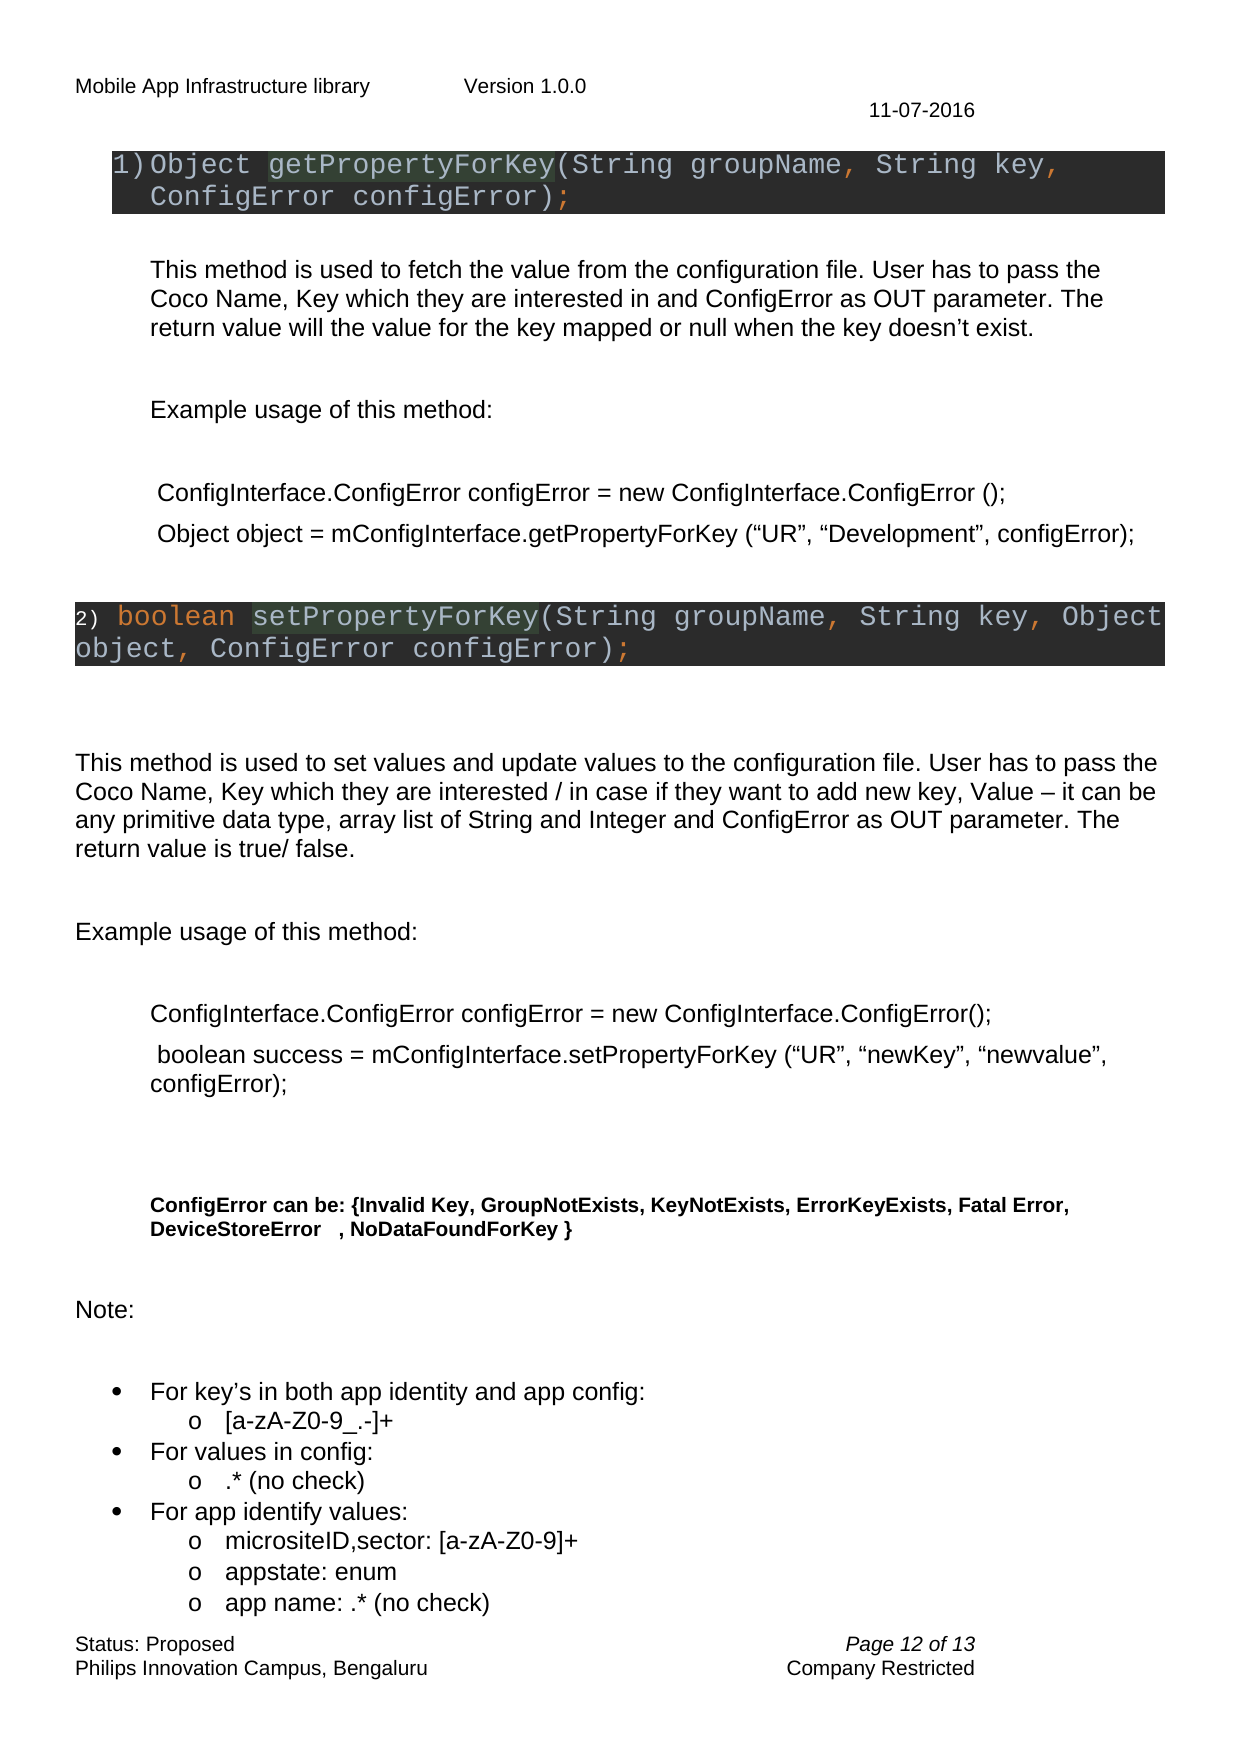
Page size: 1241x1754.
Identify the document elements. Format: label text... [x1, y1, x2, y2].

text ConfigError can be: {Invalid Key, GroupNotExists, KeyNotExists, ErrorKeyExists, Fatal Error, DeviceStoreError , NoDataFoundForKey } [150, 1193, 1165, 1241]
list appstate: enum [187, 1557, 1165, 1587]
text Example usage of this method: [150, 396, 1165, 424]
list Object getPropertyForKey(String groupName, String key, ConfigError configError); [112, 151, 1165, 214]
list .* (no check) [187, 1466, 1165, 1497]
text This method is used to fetch the value from the configuration file. User has to pass the Coco Name, Key which they are interested in and ConfigError as OUT parameter. The return value will the value for the key mapped or null when the key doesn’t exist. [150, 256, 1165, 342]
text Object object = mConfigInterface.getPropertyForKey (“UR”, “Development”, configError); [150, 519, 1165, 548]
list app name: .* (no check) [187, 1587, 1165, 1618]
text ConfigInterface.ConfigError configError = new ConfigInterface.ConfigError(); [150, 999, 1165, 1028]
list For key’s in both app identity and app config: [112, 1377, 1165, 1406]
text Example usage of this method: [75, 917, 1165, 946]
text ConfigInterface.ConfigError configError = new ConfigInterface.ConfigError (); [150, 478, 1165, 507]
list For values in config: [112, 1437, 1165, 1466]
text boolean success = mConfigInterface.setPropertyForKey (“UR”, “newKey”, “newvalue”, configError); [150, 1041, 1165, 1098]
list For app identify values: [112, 1497, 1165, 1526]
text 2) boolean setPropertyForKey(String groupName, String key, Object object, ConfigError configError); [75, 602, 1165, 666]
list micrositeID,sector: [a-zA-Z0-9]+ [187, 1526, 1165, 1557]
text This method is used to set values and update values to the configuration file. User has to pass the Coco Name, Key which they are interested / in case if they want to add new key, Value – it can be any primitive data type, array list of String and Integer and ConfigError as OUT parameter. The return value is true/ false. [75, 748, 1165, 863]
text Note: [75, 1295, 1165, 1323]
list [a-zA-Z0-9_.-]+ [187, 1406, 1165, 1437]
